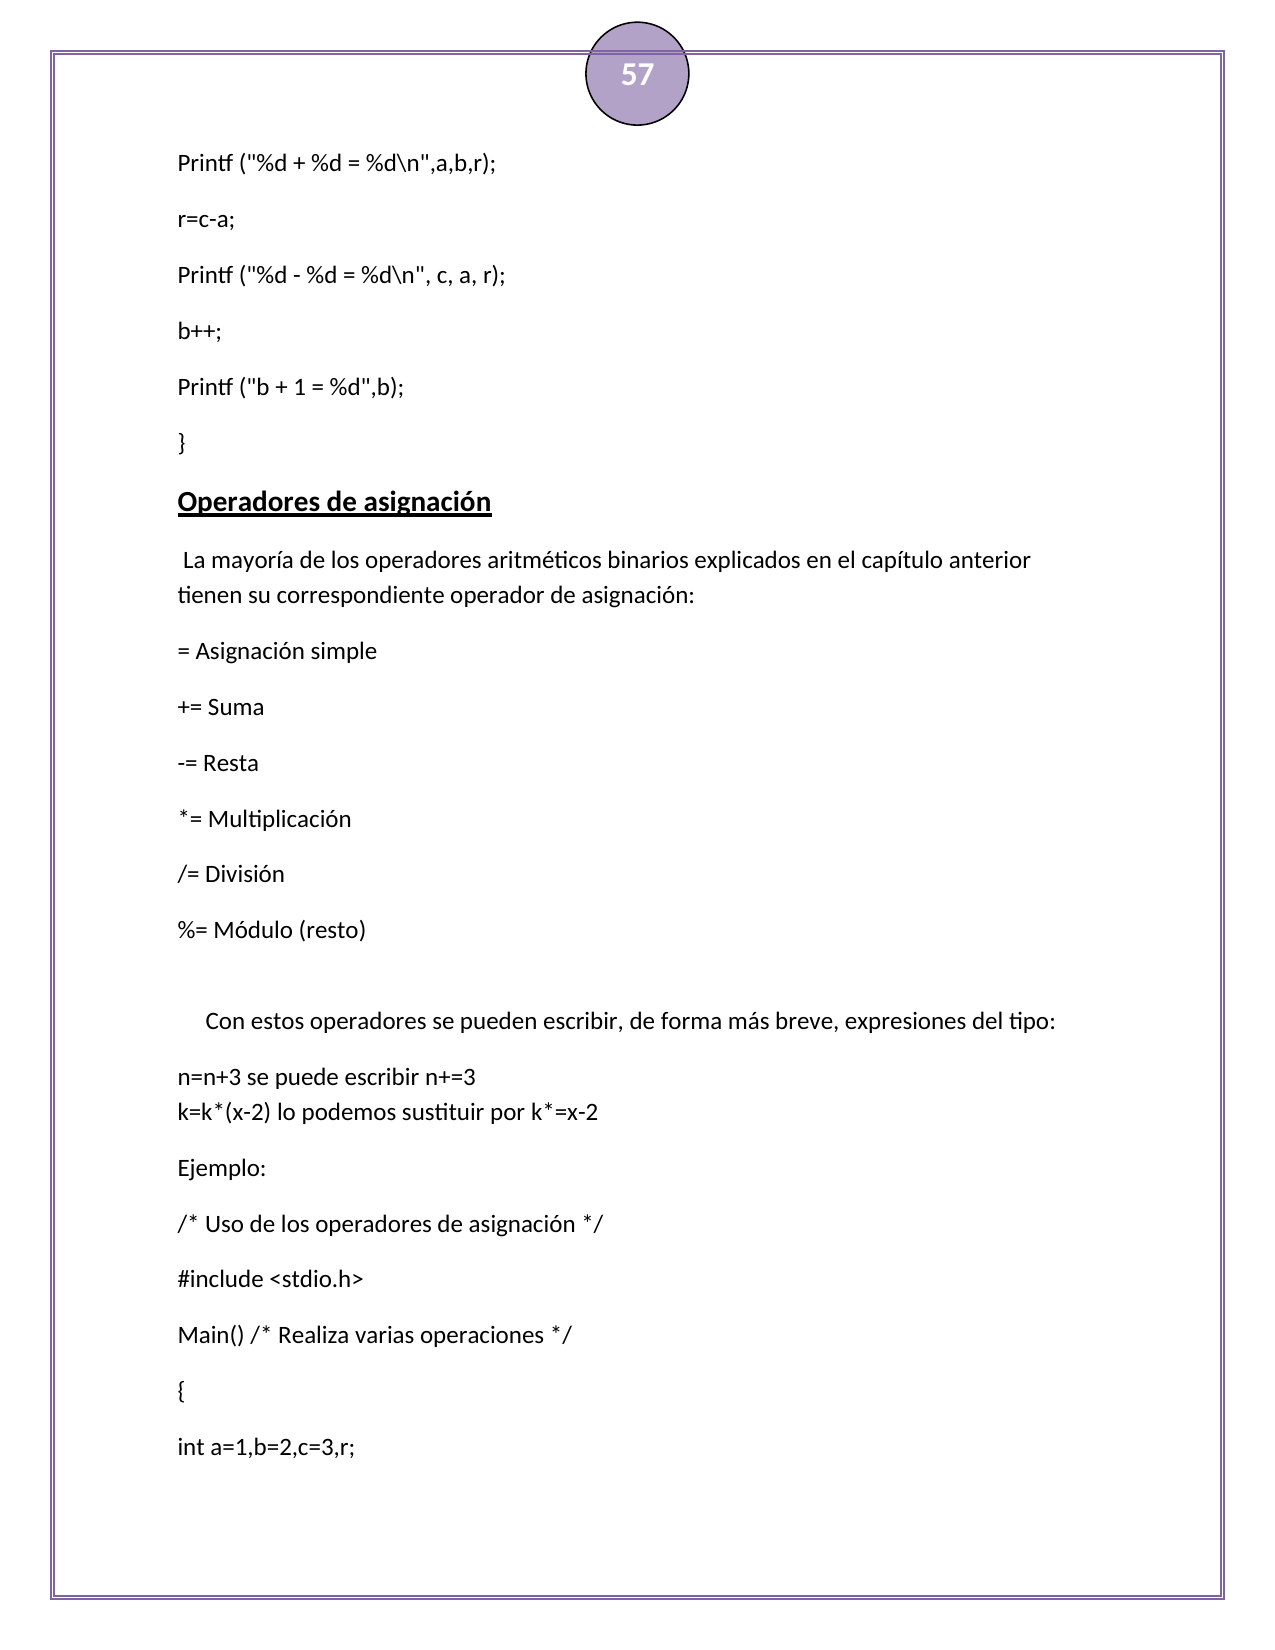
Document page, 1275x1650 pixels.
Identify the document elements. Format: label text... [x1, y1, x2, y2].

text r=c-a; [177, 203, 1098, 234]
text Printf ("b + 1 = %d",b); [177, 371, 1098, 401]
text /* Uso de los operadores de asignación */ [177, 1208, 1098, 1238]
text Main() /* Realiza varias operaciones */ [177, 1319, 1098, 1350]
text %= Módulo (resto) [177, 914, 1098, 945]
text Printf ("%d - %d = %d\n", c, a, r); [177, 259, 1098, 290]
text { [177, 1375, 1098, 1406]
text } [177, 427, 1098, 457]
text Con estos operadores se pueden escribir, de forma más breve, expresiones del tipo: [177, 970, 1098, 1036]
text Printf ("%d + %d = %d\n",a,b,r); [177, 148, 1098, 178]
text Operadores de asignación [177, 483, 1098, 518]
text = Asignación simple [177, 635, 1098, 666]
text -= Resta [177, 747, 1098, 777]
text Ejemplo: [177, 1152, 1098, 1182]
text += Suma [177, 691, 1098, 722]
text #include <stdio.h> [177, 1263, 1098, 1294]
text /= División [177, 858, 1098, 889]
text *= Multiplicación [177, 803, 1098, 833]
text La mayoría de los operadores aritméticos binarios explicados en el capítulo anterior tienen su correspondiente operador de asignación: [177, 544, 1098, 610]
text b++; [177, 315, 1098, 346]
text n=n+3 se puede escribir n+=3 k=k*(x-2) lo podemos sustituir por k*=x-2 [177, 1061, 1098, 1127]
text int a=1,b=2,c=3,r; [177, 1431, 1098, 1462]
